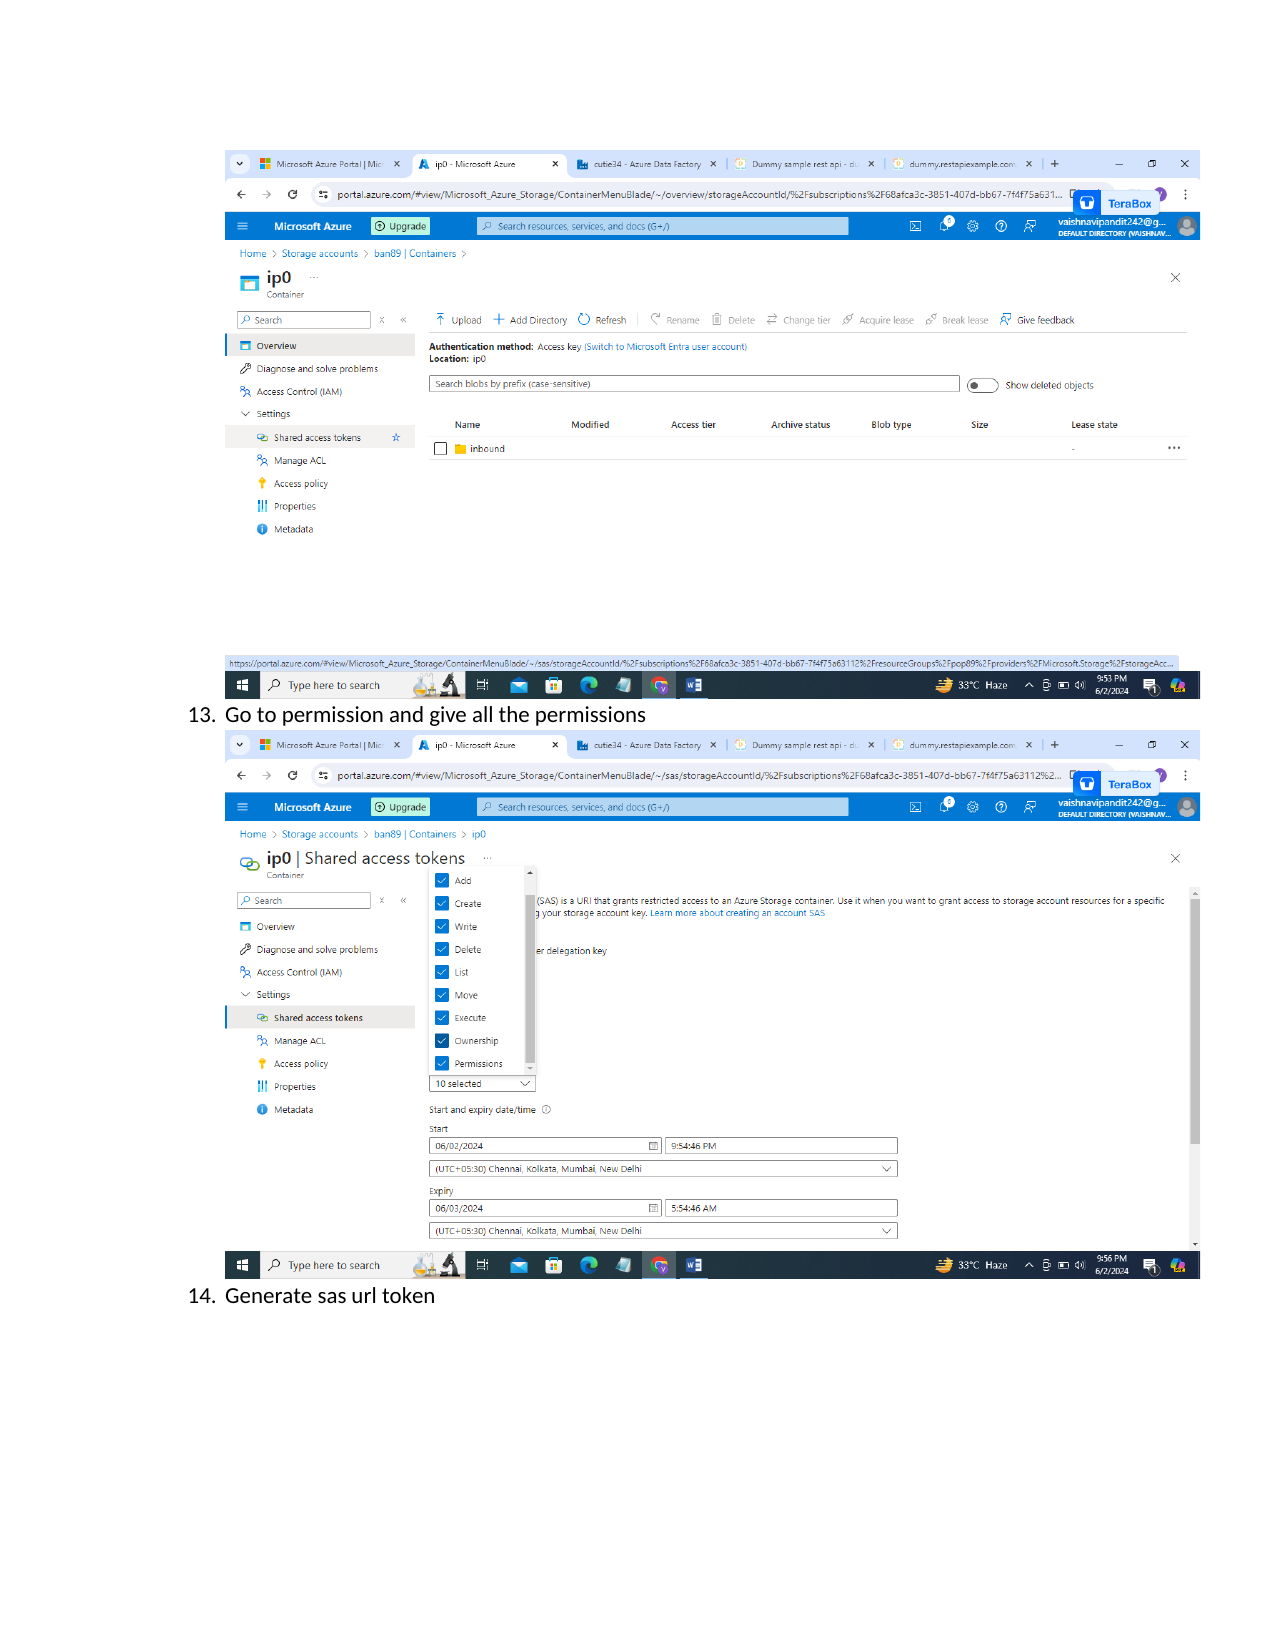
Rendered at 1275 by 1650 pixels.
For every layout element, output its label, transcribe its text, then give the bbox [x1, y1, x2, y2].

picture [225, 150, 1200, 699]
list Go to permission and give all the permissions [187, 700, 1125, 728]
picture [225, 730, 1200, 1279]
list Generate sas url token [187, 1281, 1125, 1309]
